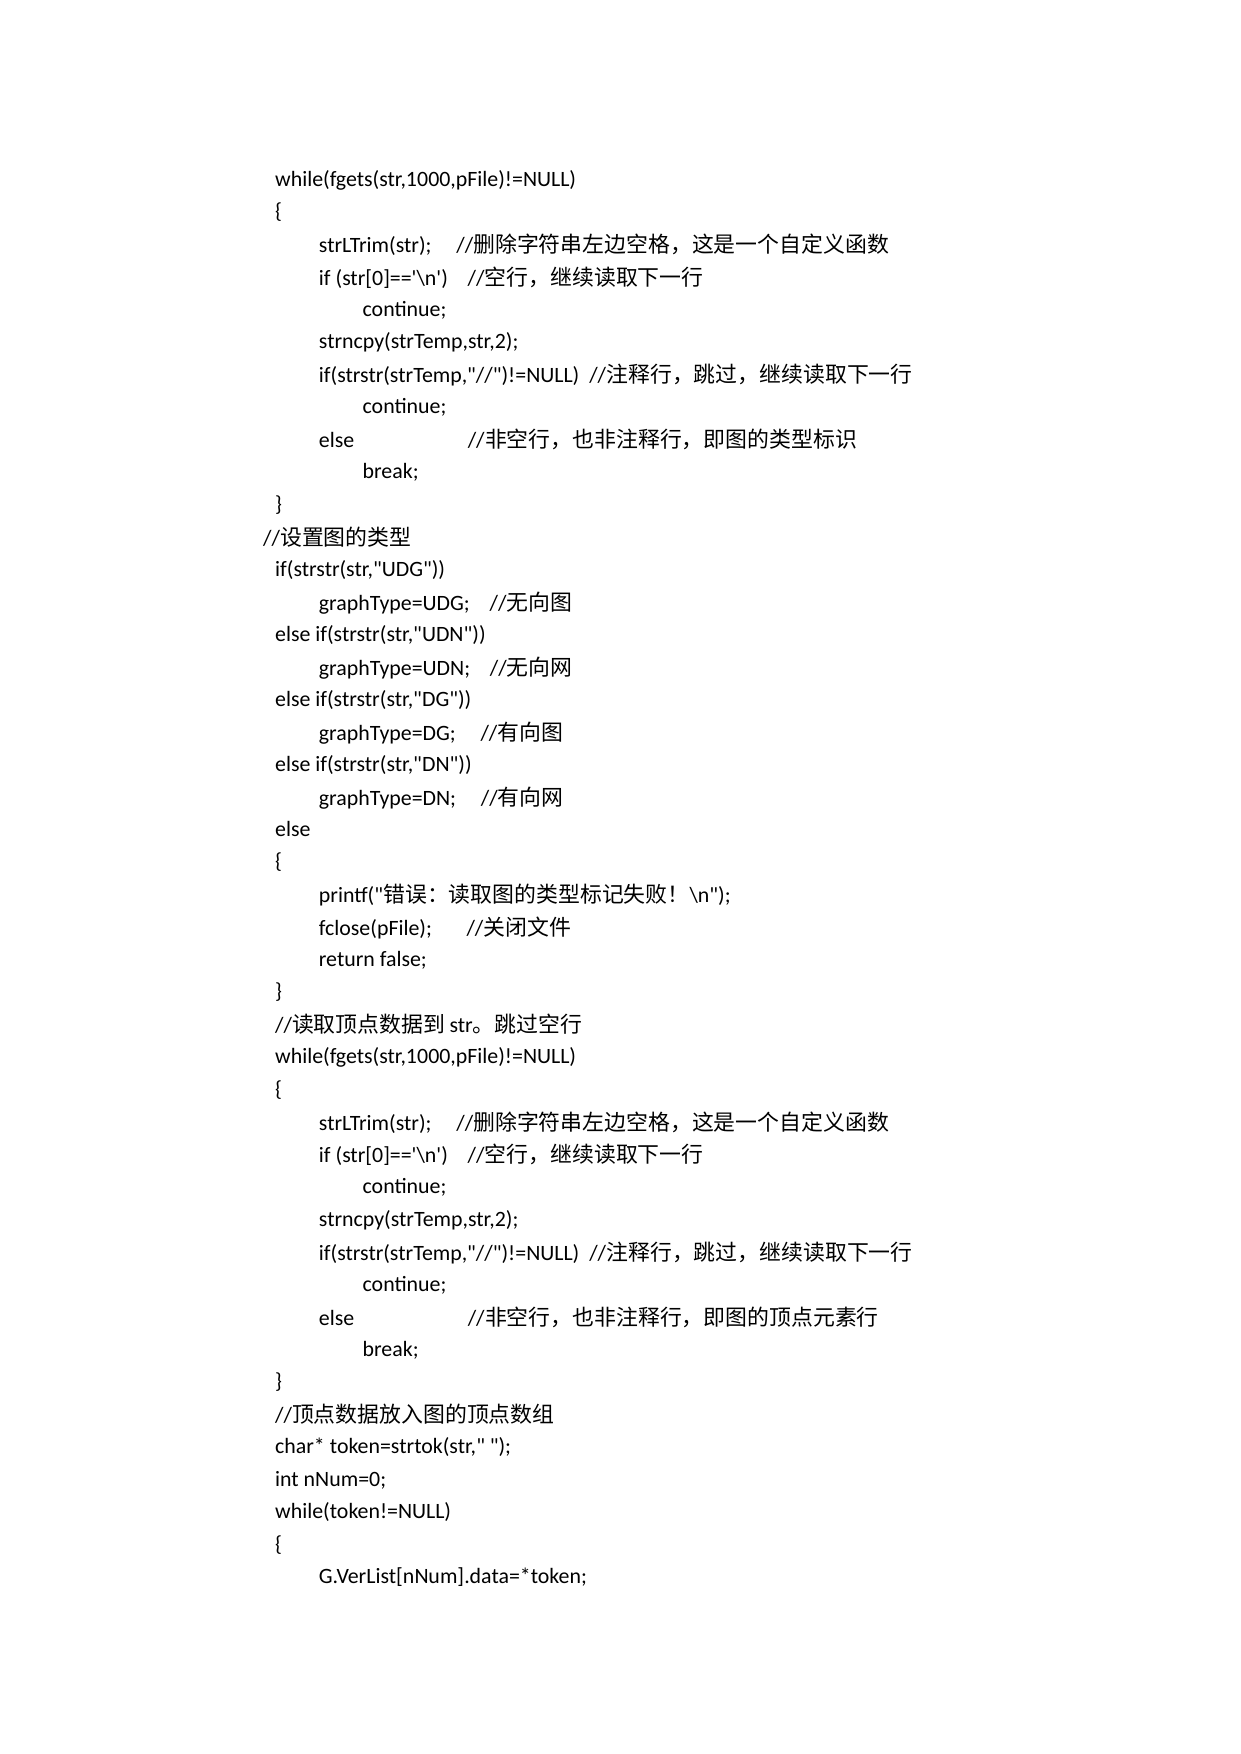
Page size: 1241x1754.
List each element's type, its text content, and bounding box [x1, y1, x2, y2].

text while(fgets(str,1000,pFile)!=NULL) [209, 162, 1053, 194]
text strLTrim(str); //删除字符串左边空格，这是一个自定义函数 [209, 227, 1053, 259]
text printf("错误：读取图的类型标记失败！\n"); [209, 877, 1053, 909]
text else if(strstr(str,"DG")) [209, 682, 1053, 714]
text { [209, 844, 1053, 877]
text else //非空行，也非注释行，即图的顶点元素行 [209, 1299, 1053, 1332]
text break; [209, 1332, 1053, 1364]
text //读取顶点数据到str。跳过空行 [209, 1007, 1053, 1039]
text { [209, 194, 1053, 227]
text { [209, 1527, 1053, 1559]
text if (str[0]=='\n') //空行，继续读取下一行 [209, 259, 1053, 292]
text else [209, 812, 1053, 844]
text if(strstr(strTemp,"//")!=NULL) //注释行，跳过，继续读取下一行 [209, 1234, 1053, 1267]
text continue; [209, 292, 1053, 324]
text graphType=DG; //有向图 [209, 714, 1053, 747]
text { [209, 1072, 1053, 1104]
text else if(strstr(str,"UDN")) [209, 617, 1053, 649]
text else if(strstr(str,"DN")) [209, 747, 1053, 779]
text //顶点数据放入图的顶点数组 [209, 1397, 1053, 1429]
text graphType=UDG; //无向图 [209, 584, 1053, 617]
text else //非空行，也非注释行，即图的类型标识 [209, 422, 1053, 454]
text strLTrim(str); //删除字符串左边空格，这是一个自定义函数 [209, 1104, 1053, 1137]
text while(token!=NULL) [209, 1494, 1053, 1527]
text if(strstr(str,"UDG")) [209, 552, 1053, 584]
text } [209, 1364, 1053, 1397]
text continue; [209, 389, 1053, 422]
text } [209, 487, 1053, 519]
text continue; [209, 1169, 1053, 1202]
text if(strstr(strTemp,"//")!=NULL) //注释行，跳过，继续读取下一行 [209, 357, 1053, 389]
text //设置图的类型 [209, 519, 1053, 552]
text graphType=UDN; //无向网 [209, 649, 1053, 682]
text } [209, 974, 1053, 1007]
text G.VerList[nNum].data=*token; [209, 1559, 1053, 1592]
text strncpy(strTemp,str,2); [209, 324, 1053, 357]
text fclose(pFile); //关闭文件 [209, 909, 1053, 942]
text return false; [209, 942, 1053, 974]
text if (str[0]=='\n') //空行，继续读取下一行 [209, 1137, 1053, 1169]
text while(fgets(str,1000,pFile)!=NULL) [209, 1039, 1053, 1072]
text graphType=DN; //有向网 [209, 779, 1053, 812]
text int nNum=0; [209, 1462, 1053, 1494]
text break; [209, 454, 1053, 487]
text continue; [209, 1267, 1053, 1299]
text char* token=strtok(str," "); [209, 1429, 1053, 1462]
text strncpy(strTemp,str,2); [209, 1202, 1053, 1234]
